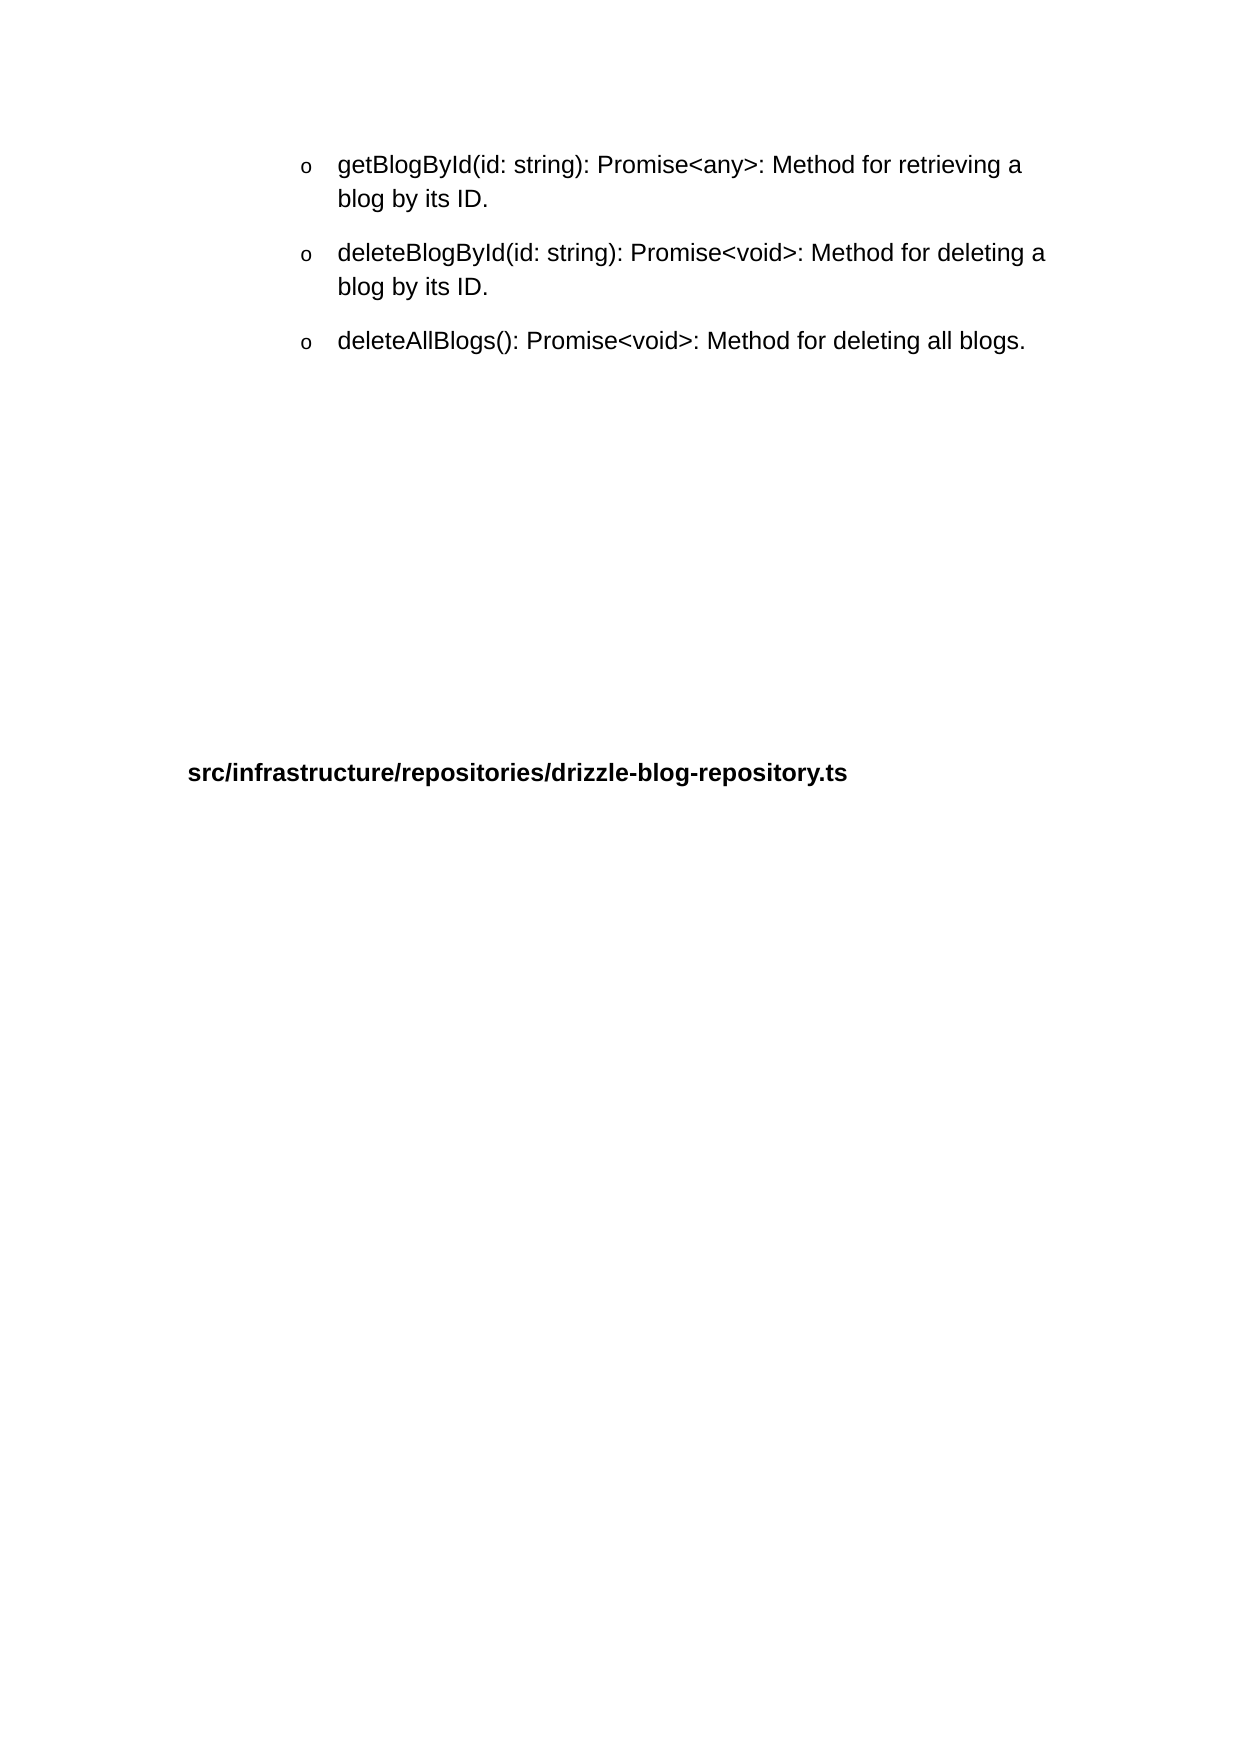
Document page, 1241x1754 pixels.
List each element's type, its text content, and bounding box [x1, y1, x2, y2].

text src/infrastructure/repositories/drizzle-blog-repository.ts [187, 757, 1053, 786]
list deleteBlogById(id: string): Promise<void>: Method for deleting a blog by its ID. [300, 238, 1053, 301]
list deleteAllBlogs(): Promise<void>: Method for deleting all blogs. [300, 326, 1053, 355]
list getBlogById(id: string): Promise<any>: Method for retrieving a blog by its ID. [300, 150, 1053, 213]
